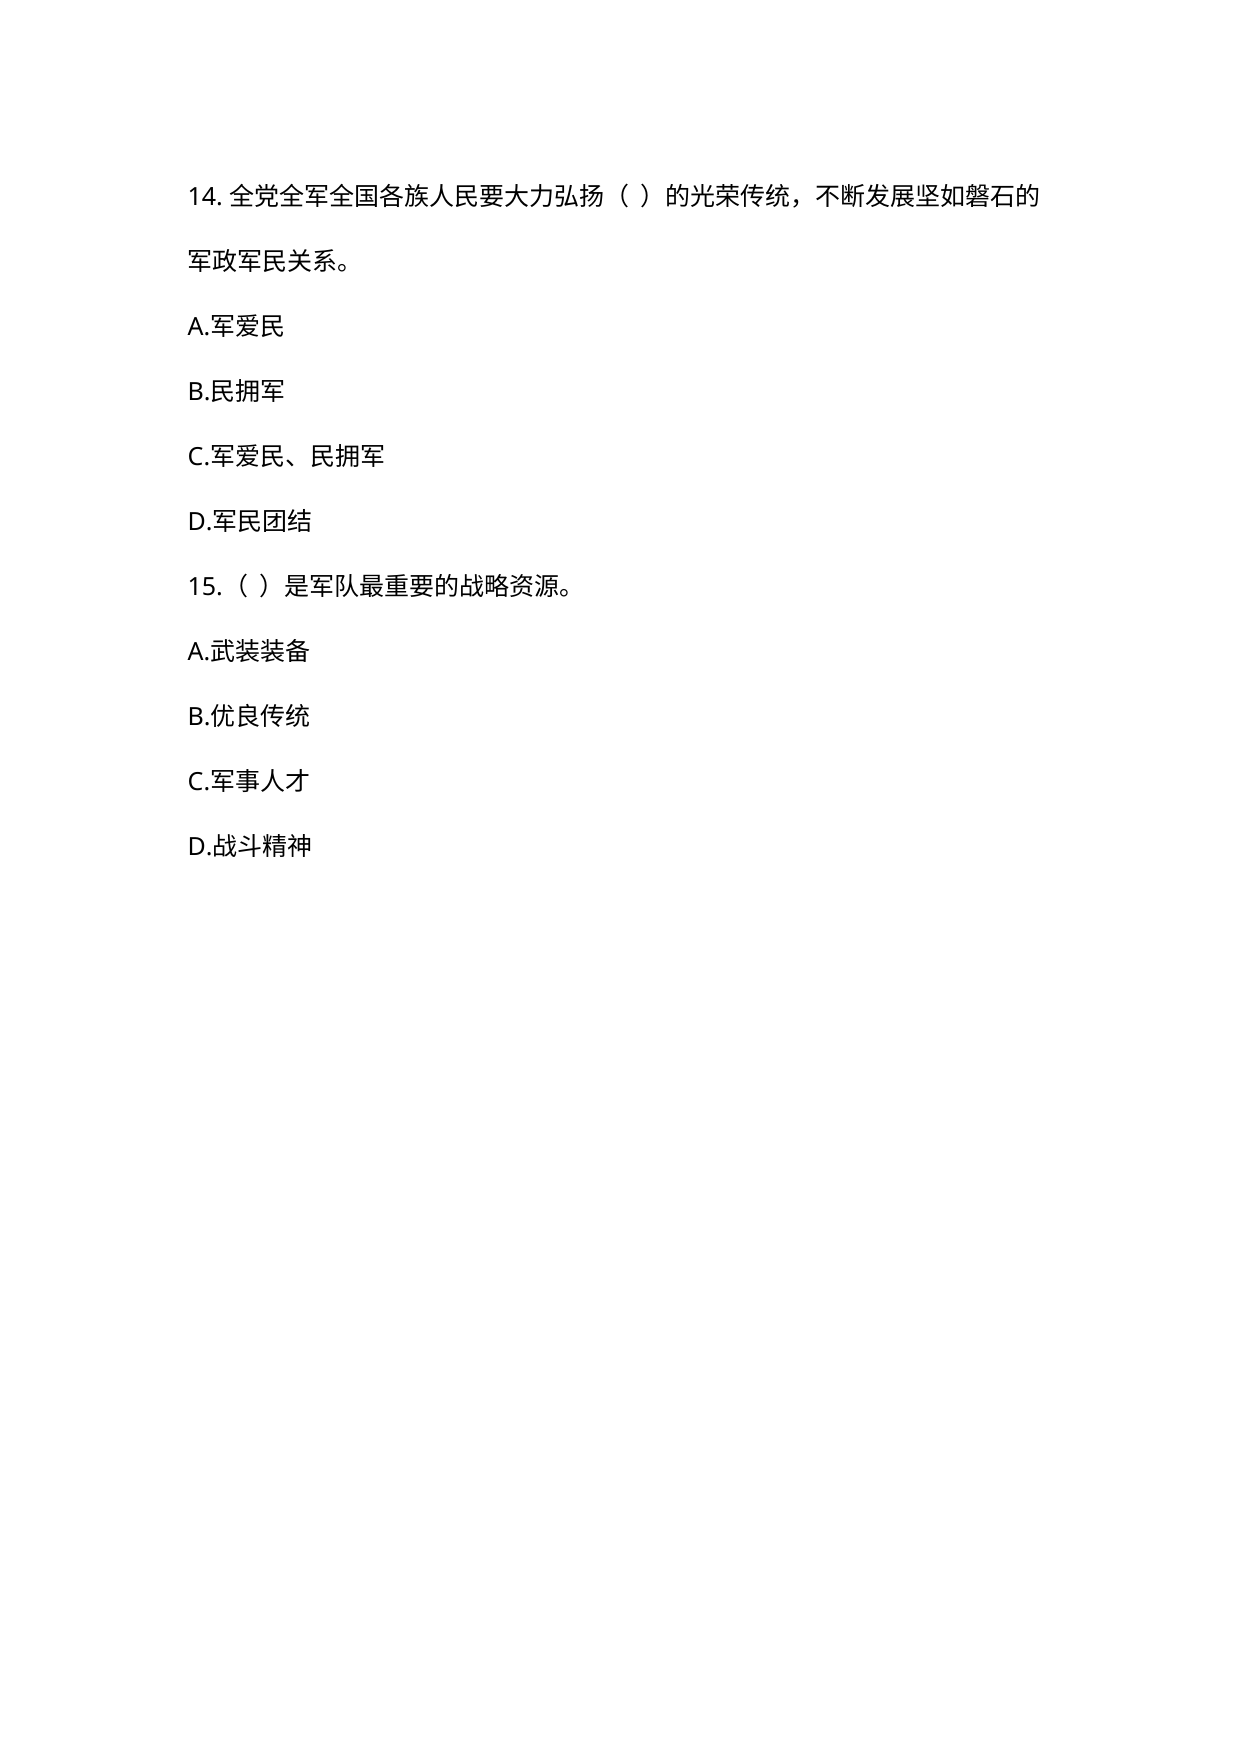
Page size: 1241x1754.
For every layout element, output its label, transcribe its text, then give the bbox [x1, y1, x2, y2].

text A.武装装备 [187, 617, 1053, 682]
text D.军民团结 [187, 487, 1053, 552]
text 14. 全党全军全国各族人民要大力弘扬（ ）的光荣传统，不断发展坚如磐石的军政军民关系。 A.军爱民 B.民拥军 C.军爱民、民拥军 [187, 162, 1053, 487]
text B.优良传统 [187, 682, 1053, 747]
text 15.（ ）是军队最重要的战略资源。 [187, 552, 1053, 617]
text C.军事人才 [187, 747, 1053, 812]
text D.战斗精神 [187, 812, 1053, 877]
